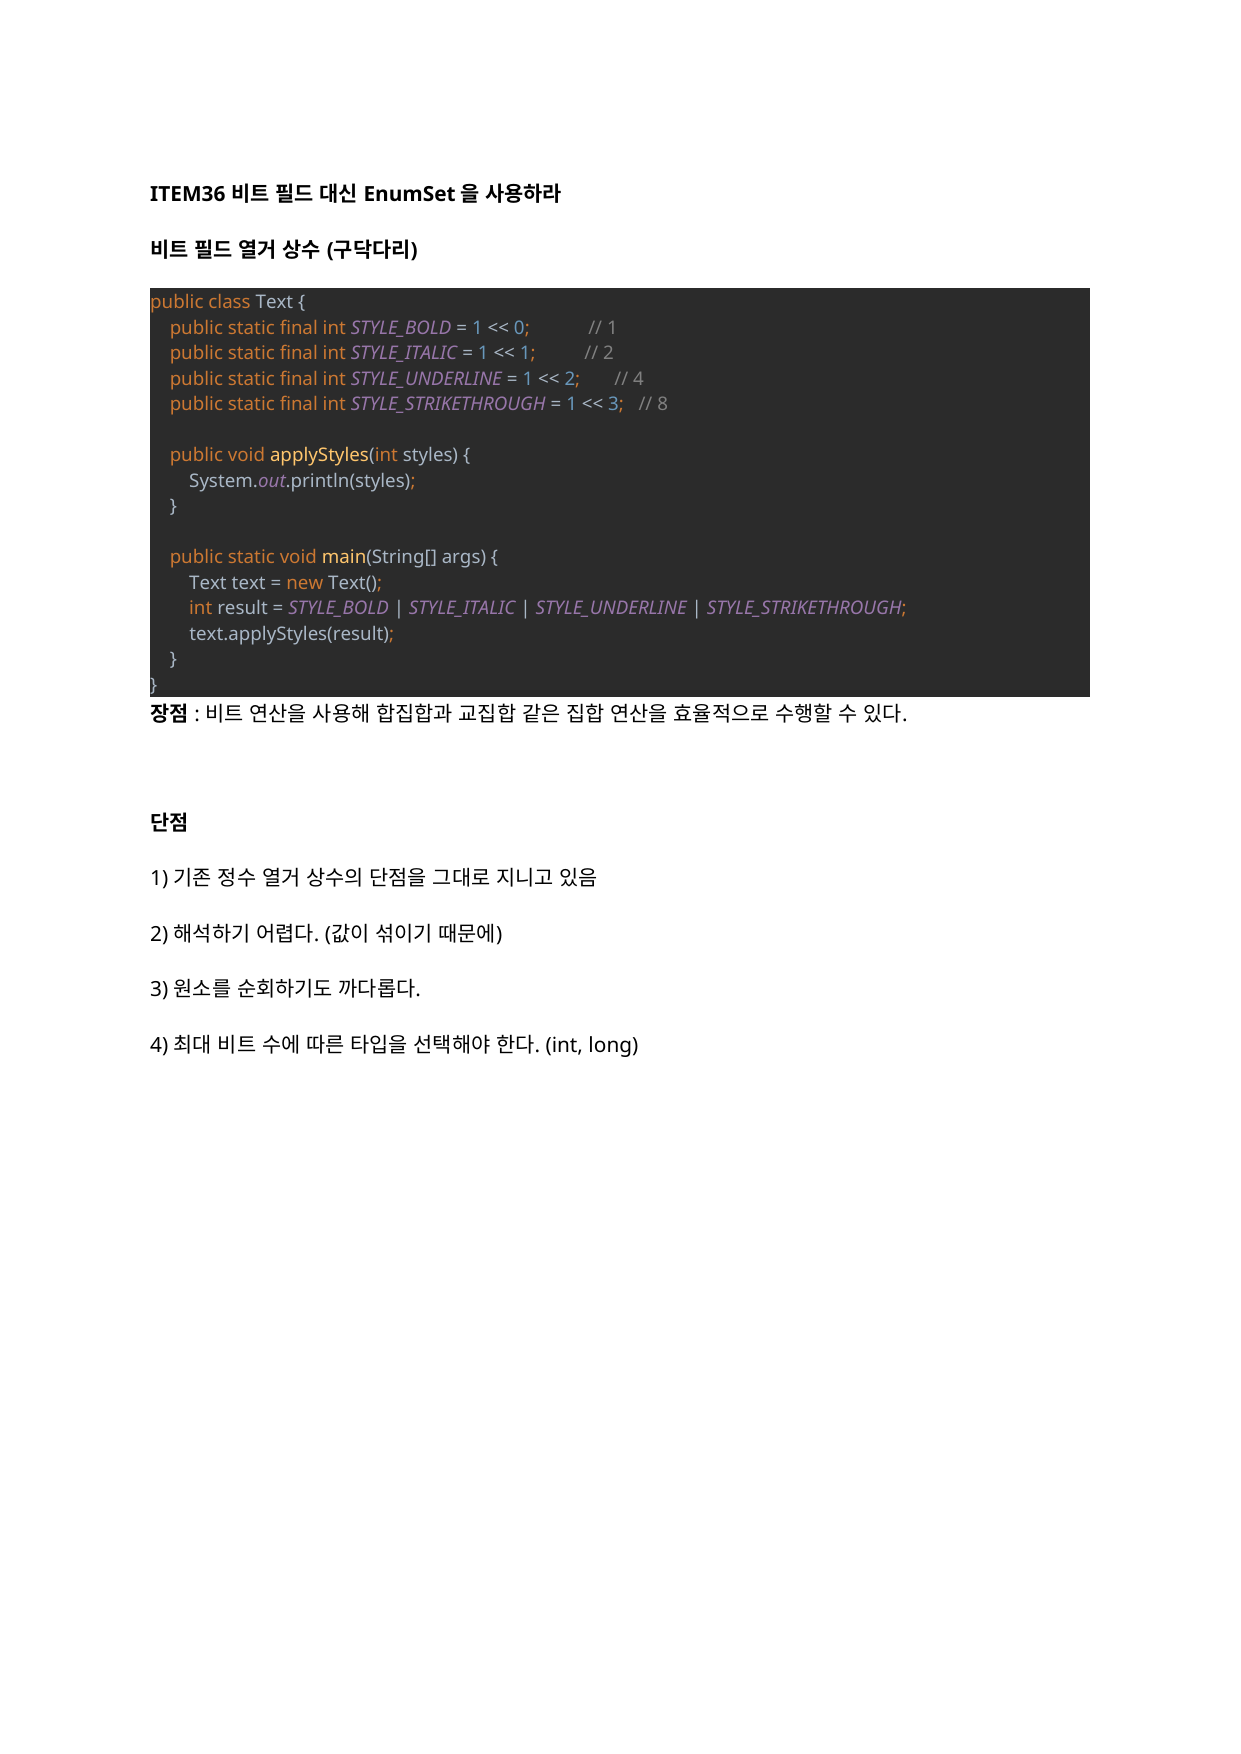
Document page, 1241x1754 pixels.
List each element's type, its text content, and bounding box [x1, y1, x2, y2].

text 2) 해석하기 어렵다. (값이 섞이기 때문에) [150, 917, 1090, 947]
text 장점 : 비트 연산을 사용해 합집합과 교집합 같은 집합 연산을 효율적으로 수행할 수 있다. [150, 697, 1090, 727]
text 1) 기존 정수 열거 상수의 단점을 그대로 지니고 있음 [150, 861, 1090, 892]
text public class Text { public static final int STYLE_BOLD = 1 << 0; // 1 public static final int STYLE_ITALIC = 1 << 1; // 2 public static final int STYLE_UNDERLINE = 1 << 2; // 4 public static final int STYLE_STRIKETHROUGH = 1 << 3; // 8 public void applyStyles(int styles) { System.out.println(styles); } public static void main(String[] args) { Text text = new Text(); int result = STYLE_BOLD | STYLE_ITALIC | STYLE_UNDERLINE | STYLE_STRIKETHROUGH; text.applyStyles(result); } } [150, 288, 1090, 697]
text 3) 원소를 순회하기도 까다롭다. [150, 973, 1090, 1003]
text 단점 [150, 806, 1090, 836]
text 4) 최대 비트 수에 따른 타입을 선택해야 한다. (int, long) [150, 1028, 1090, 1058]
text ITEM36 비트 필드 대신 EnumSet을 사용하라 [150, 177, 1090, 207]
text 비트 필드 열거 상수 (구닥다리) [150, 233, 1090, 263]
